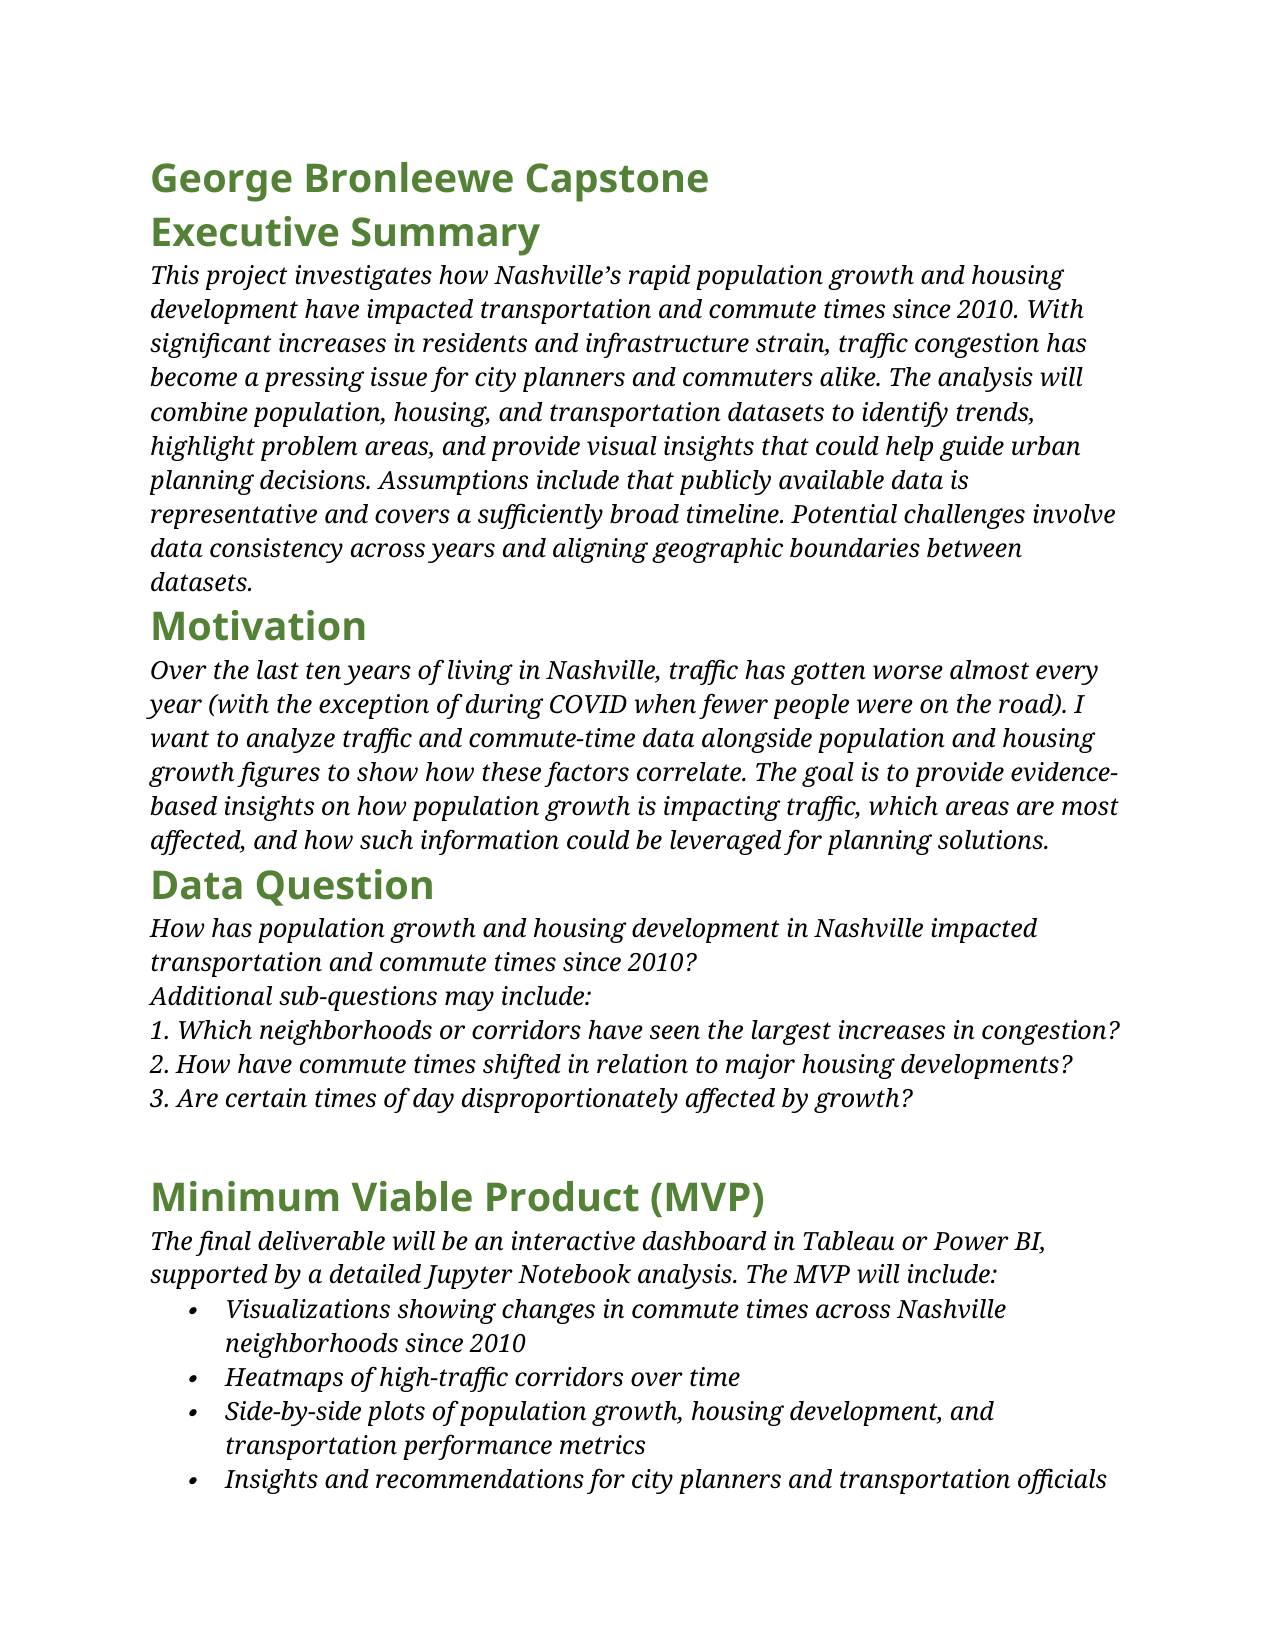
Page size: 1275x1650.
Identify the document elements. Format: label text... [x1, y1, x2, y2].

text Executive Summary [150, 204, 1125, 258]
list Heatmaps of high-traffic corridors over time [187, 1359, 1125, 1393]
text How has population growth and housing development in Nashville impacted transportation and commute times since 2010? Additional sub-questions may include: [150, 911, 1125, 1013]
list Visualizations showing changes in commute times across Nashville neighborhoods since 2010 [187, 1291, 1125, 1359]
list Side-by-side plots of population growth, housing development, and transportation performance metrics [187, 1393, 1125, 1462]
text Motivation [150, 598, 1125, 652]
text George Bronleewe Capstone [150, 150, 1125, 204]
text 1. Which neighborhoods or corridors have seen the largest increases in congestion? [150, 1013, 1125, 1047]
text 2. How have commute times shifted in relation to major housing developments? [150, 1047, 1125, 1081]
text 3. Are certain times of day disproportionately affected by growth? [150, 1081, 1125, 1115]
text Minimum Viable Product (MVP) [150, 1169, 1125, 1223]
text The final deliverable will be an interactive dashboard in Tableau or Power BI, supported by a detailed Jupyter Notebook analysis. The MVP will include: [150, 1223, 1125, 1291]
list Insights and recommendations for city planners and transportation officials [187, 1462, 1125, 1496]
text Data Question [150, 857, 1125, 911]
text Over the last ten years of living in Nashville, traffic has gotten worse almost every year (with the exception of during COVID when fewer people were on the road). I want to analyze traffic and commute-time data alongside population and housing growth figures to show how these factors correlate. The goal is to provide evidence-based insights on how population growth is impacting traffic, which areas are most affected, and how such information could be leveraged for planning solutions. [150, 652, 1125, 857]
text This project investigates how Nashville’s rapid population growth and housing development have impacted transportation and commute times since 2010. With significant increases in residents and infrastructure strain, traffic congestion has become a pressing issue for city planners and commuters alike. The analysis will combine population, housing, and transportation datasets to identify trends, highlight problem areas, and provide visual insights that could help guide urban planning decisions. Assumptions include that publicly available data is representative and covers a sufficiently broad timeline. Potential challenges involve data consistency across years and aligning geographic boundaries between datasets. [150, 258, 1125, 598]
